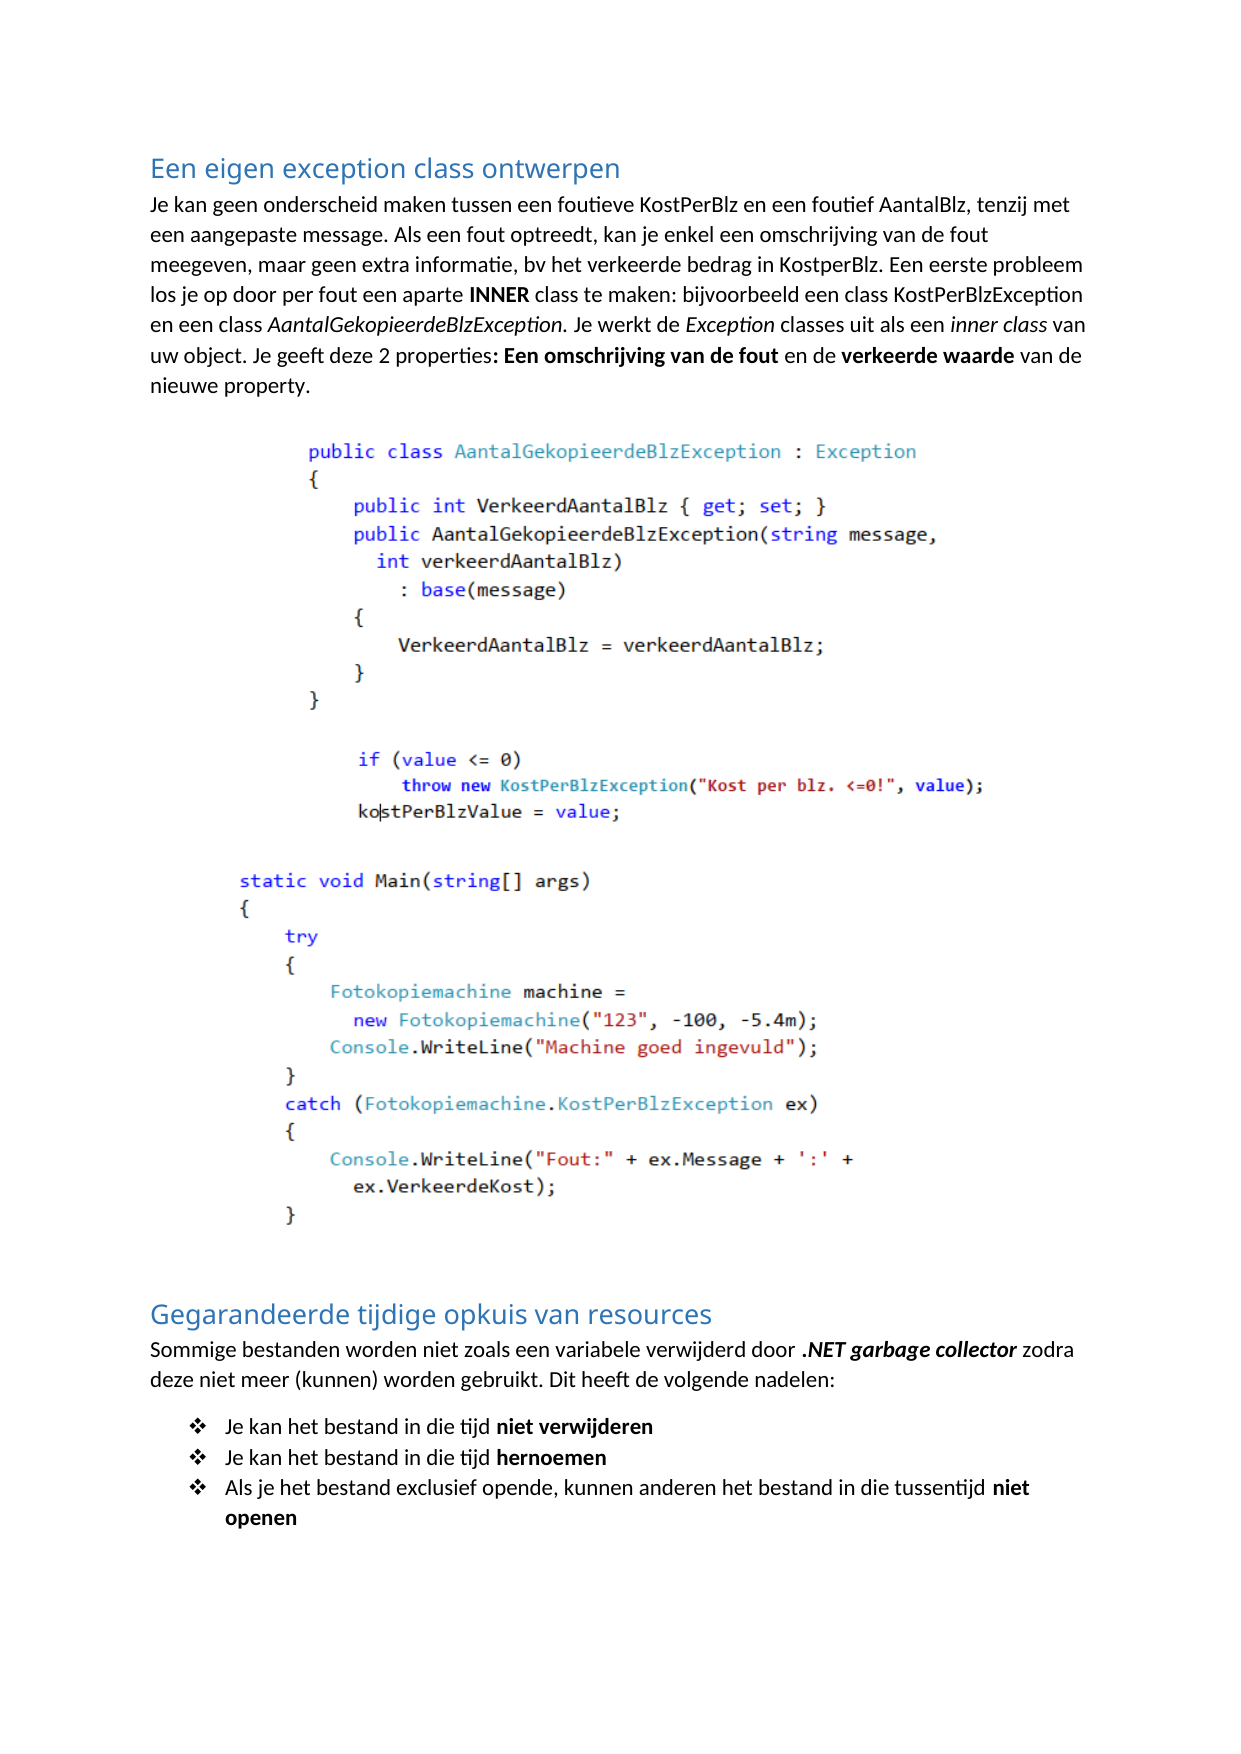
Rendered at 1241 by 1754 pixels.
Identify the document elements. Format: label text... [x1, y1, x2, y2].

text Je kan geen onderscheid maken tussen een foutieve KostPerBlz en een foutief AantalBlz, tenzij met een aangepaste message. Als een fout optreedt, kan je enkel een omschrijving van de fout meegeven, maar geen extra informatie, bv het verkeerde bedrag in KostperBlz. Een eerste probleem los je op door per fout een aparte INNER class te maken: bijvoorbeeld een class KostPerBlzException en een class AantalGekopieerdeBlzException. Je werkt de Exception classes uit als een inner class van uw object. Je geeft deze 2 properties: Een omschrijving van de fout en de verkeerde waarde van de nieuwe property. [150, 190, 1090, 399]
picture [296, 436, 943, 716]
subtitle Gegarandeerde tijdige opkuis van resources [150, 1296, 1090, 1332]
list Je kan het bestand in die tijd hernoemen [187, 1443, 1090, 1471]
picture [345, 742, 999, 833]
list Je kan het bestand in die tijd niet verwijderen [187, 1412, 1090, 1440]
list Als je het bestand exclusief opende, kunnen anderen het bestand in die tussentijd niet openen [187, 1473, 1090, 1531]
subtitle Een eigen exception class ontwerpen [150, 150, 1090, 187]
picture [234, 864, 864, 1230]
text Sommige bestanden worden niet zoals een variabele verwijderd door .NET garbage collector zodra deze niet meer (kunnen) worden gebruikt. Dit heeft de volgende nadelen: [150, 1335, 1090, 1393]
